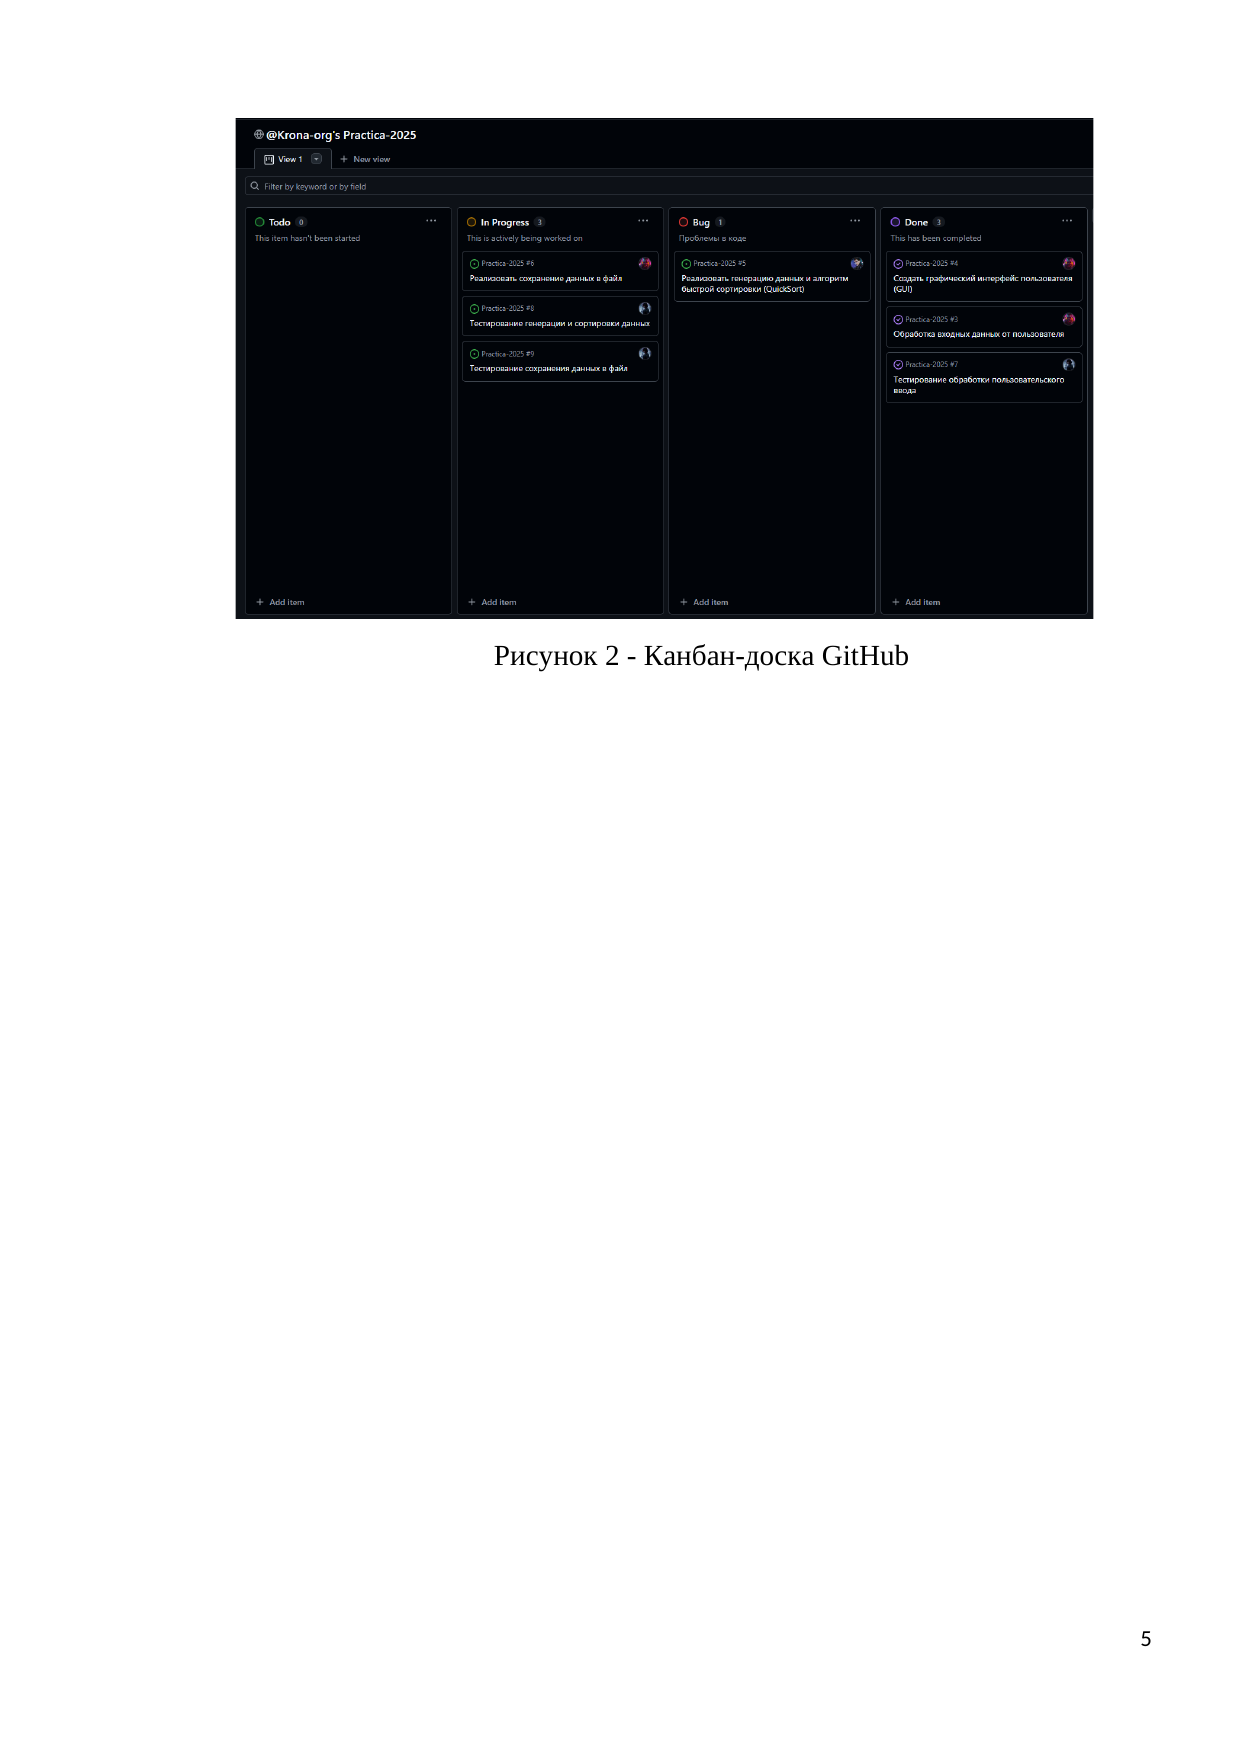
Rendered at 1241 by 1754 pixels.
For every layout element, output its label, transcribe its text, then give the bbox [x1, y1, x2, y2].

text Рисунок 2 - Канбан-доска GitHub [177, 638, 1152, 672]
picture [235, 118, 1094, 619]
